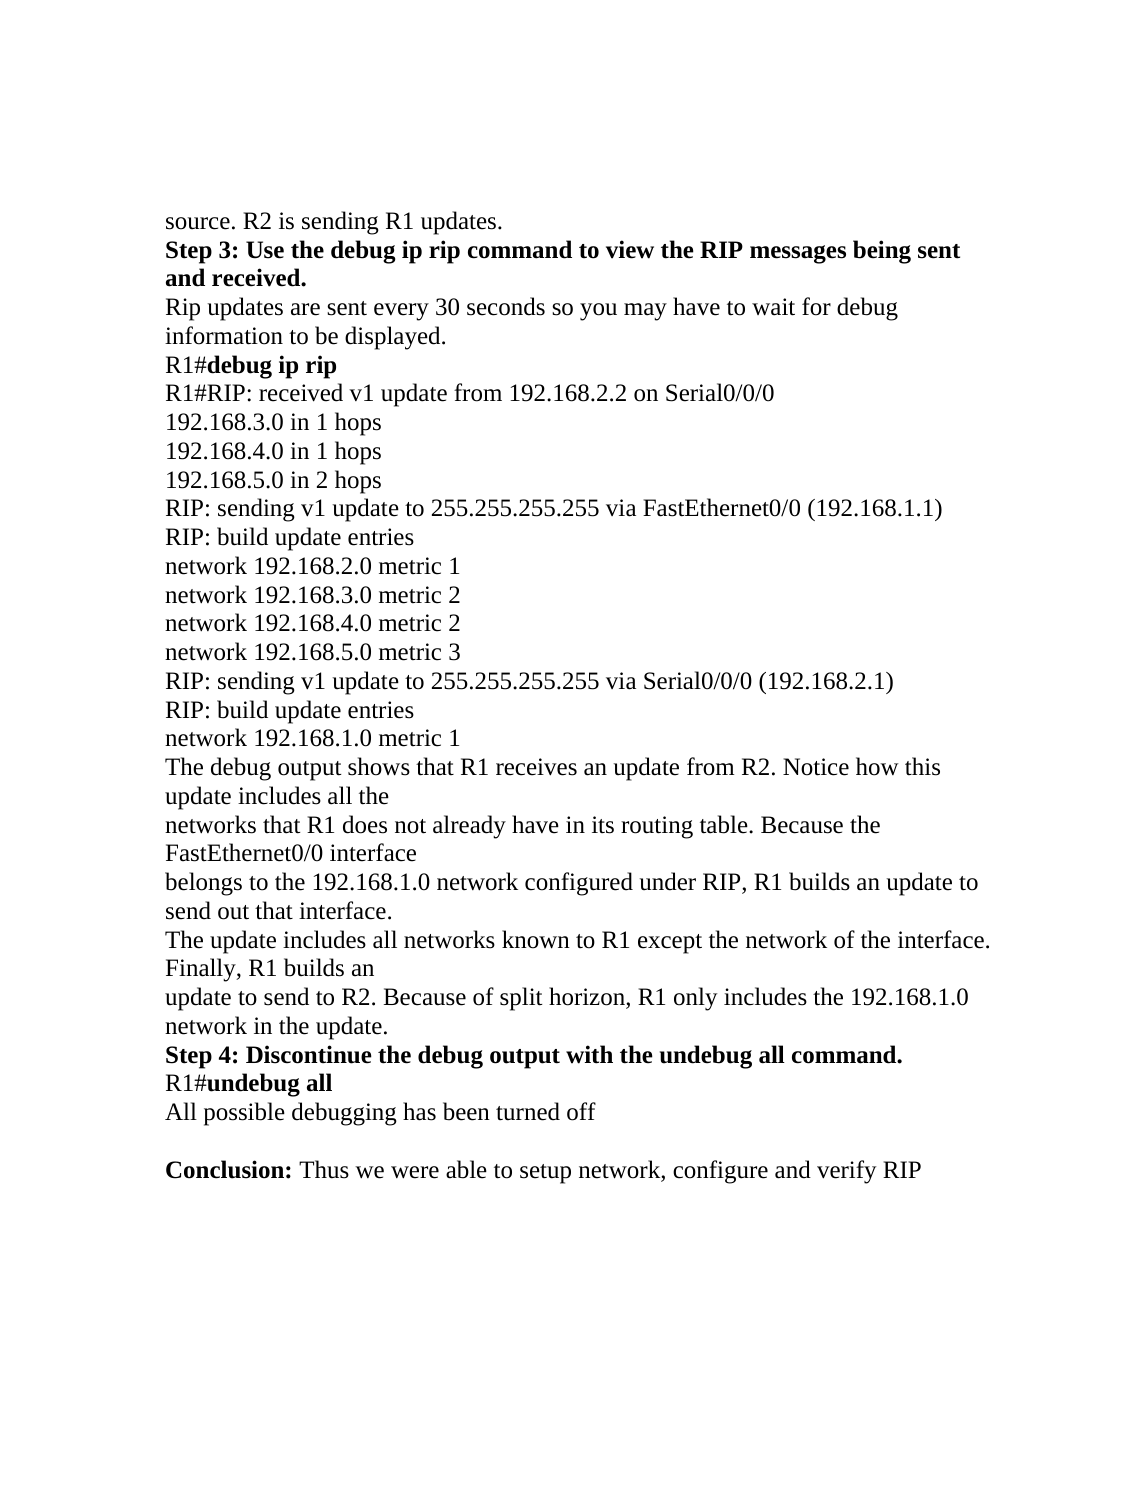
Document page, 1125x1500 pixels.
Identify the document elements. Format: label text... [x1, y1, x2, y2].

text R1#debug ip rip [165, 350, 1007, 378]
text network 192.168.5.0 metric 3 [165, 637, 1007, 666]
text update to send to R2. Because of split horizon, R1 only includes the 192.168.1.0 network in the update. [165, 982, 1007, 1040]
text The update includes all networks known to R1 except the network of the interface. Finally, R1 builds an [165, 925, 1007, 982]
text 192.168.4.0 in 1 hops [165, 436, 1007, 465]
text All possible debugging has been turned off [165, 1097, 1007, 1126]
text belongs to the 192.168.1.0 network configured under RIP, R1 builds an update to send out that interface. [165, 867, 1007, 925]
text 192.168.3.0 in 1 hops [165, 407, 1007, 436]
text network 192.168.2.0 metric 1 [165, 551, 1007, 580]
text 192.168.5.0 in 2 hops [165, 465, 1007, 493]
text RIP: build update entries [165, 522, 1007, 551]
text network 192.168.3.0 metric 2 [165, 580, 1007, 608]
text networks that R1 does not already have in its routing table. Because the FastEthernet0/0 interface [165, 810, 1007, 867]
text The debug output shows that R1 receives an update from R2. Notice how this update includes all the [165, 752, 1007, 810]
text source. R2 is sending R1 updates. [165, 206, 1007, 235]
text network 192.168.1.0 metric 1 [165, 723, 1007, 752]
text Step 3: Use the debug ip rip command to view the RIP messages being sent and received. [165, 235, 1007, 292]
text Step 4: Discontinue the debug output with the undebug all command. [165, 1040, 1007, 1068]
text RIP: sending v1 update to 255.255.255.255 via Serial0/0/0 (192.168.2.1) [165, 666, 1007, 695]
text R1#RIP: received v1 update from 192.168.2.2 on Serial0/0/0 [165, 378, 1007, 407]
text R1#undebug all [165, 1068, 1007, 1097]
text network 192.168.4.0 metric 2 [165, 608, 1007, 637]
text Conclusion: Thus we were able to setup network, configure and verify RIP [165, 1155, 1007, 1183]
text Rip updates are sent every 30 seconds so you may have to wait for debug information to be displayed. [165, 292, 1007, 350]
text RIP: sending v1 update to 255.255.255.255 via FastEthernet0/0 (192.168.1.1) [165, 493, 1007, 522]
text RIP: build update entries [165, 695, 1007, 723]
